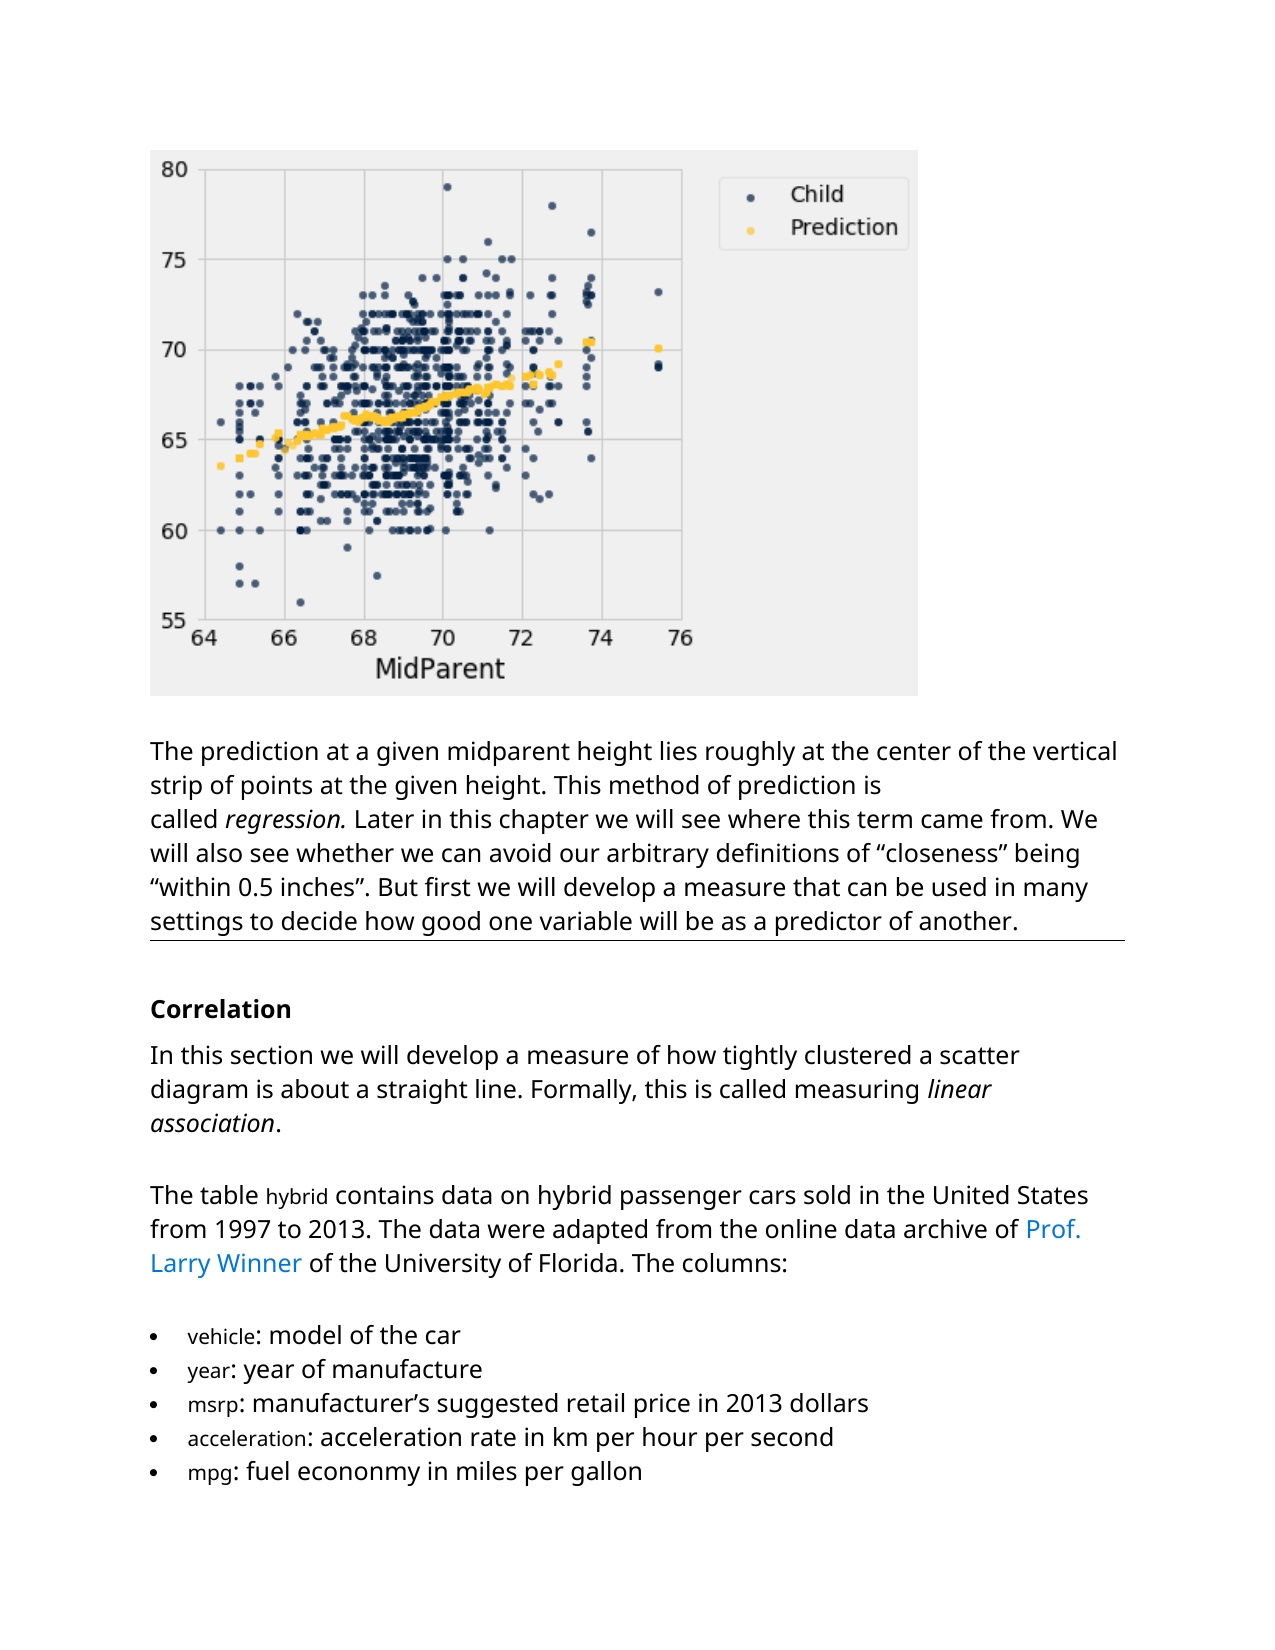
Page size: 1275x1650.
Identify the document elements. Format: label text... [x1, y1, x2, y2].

text In this section we will develop a measure of how tightly clustered a scatter diagram is about a straight line. Formally, this is called measuring linear association. [150, 1038, 1125, 1140]
list year: year of manufacture [150, 1351, 1125, 1385]
list acceleration: acceleration rate in km per hour per second [150, 1419, 1125, 1453]
picture [150, 150, 918, 696]
text The table hybrid contains data on hybrid passenger cars sold in the United States from 1997 to 2013. The data were adapted from the online data archive of Prof. Larry Winner of the University of Florida. The columns: [150, 1178, 1125, 1280]
text Correlation [150, 991, 1125, 1025]
list msrp: manufacturer’s suggested retail price in 2013 dollars [150, 1385, 1125, 1419]
list vehicle: model of the car [150, 1317, 1125, 1351]
list mpg: fuel econonmy in miles per gallon [150, 1453, 1125, 1488]
text The prediction at a given midparent height lies roughly at the center of the vertical strip of points at the given height. This method of prediction is called regression. Later in this chapter we will see where this term came from. We will also see whether we can avoid our arbitrary definitions of “closeness” being “within 0.5 inches”. But first we will develop a measure that can be used in many settings to decide how good one variable will be as a predictor of another. [150, 733, 1125, 940]
